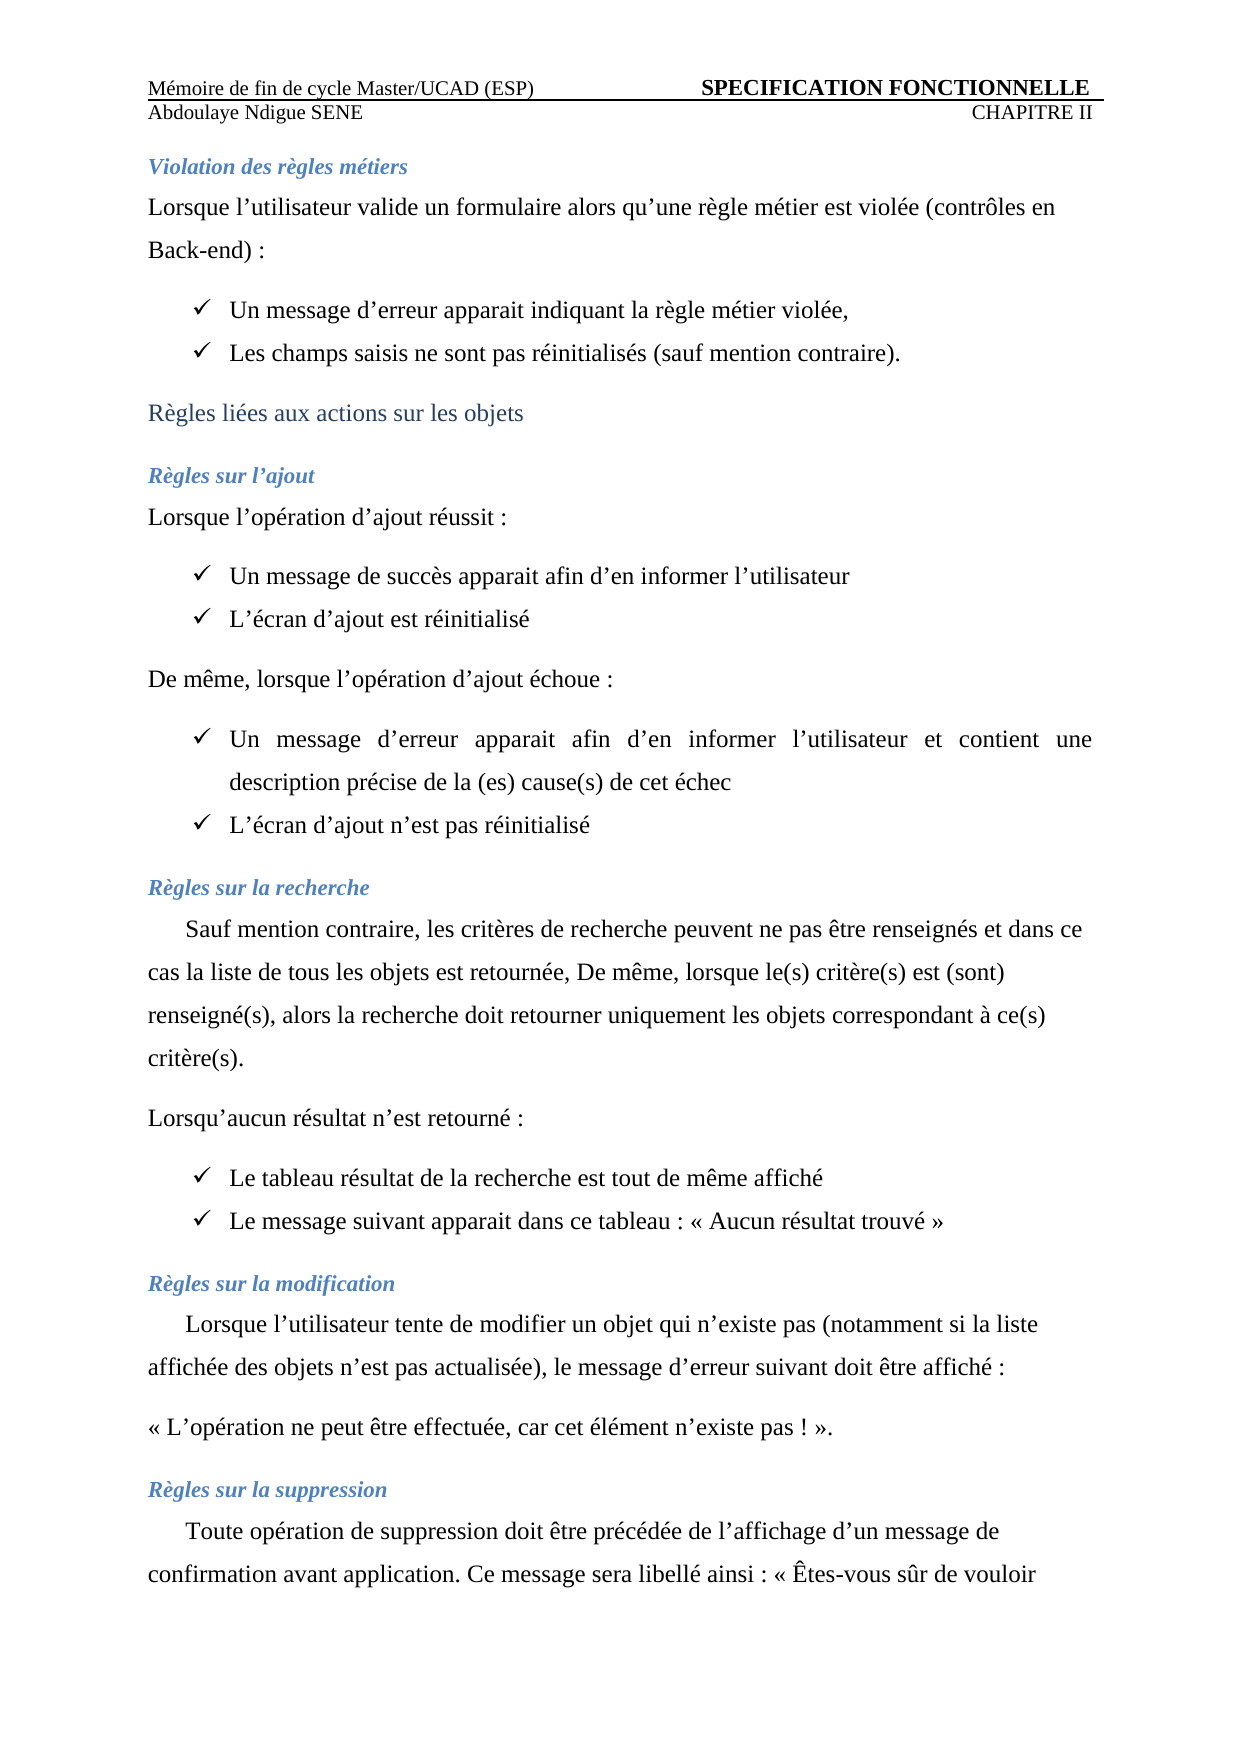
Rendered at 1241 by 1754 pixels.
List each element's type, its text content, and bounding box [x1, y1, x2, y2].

text Lorsque l’utilisateur tente de modifier un objet qui n’existe pas (notamment si la liste affichée des objets n’est pas actualisée), le message d’erreur suivant doit être affiché : [148, 1309, 1093, 1381]
list L’écran d’ajout est réinitialisé [192, 604, 1093, 633]
subtitle Règles liées aux actions sur les objets [148, 398, 1093, 427]
subtitle Règles sur la suppression [148, 1476, 1093, 1503]
text « L’opération ne peut être effectuée, car cet élément n’existe pas ! ». [148, 1412, 1093, 1441]
list Les champs saisis ne sont pas réinitialisés (sauf mention contraire). [192, 338, 1093, 367]
list Le message suivant apparait dans ce tableau : « Aucun résultat trouvé » [192, 1206, 1093, 1235]
subtitle Règles sur la recherche [148, 874, 1093, 901]
list Le tableau résultat de la recherche est tout de même affiché [192, 1163, 1093, 1192]
list Un message de succès apparait afin d’en informer l’utilisateur [192, 561, 1093, 590]
text Lorsque l’utilisateur valide un formulaire alors qu’une règle métier est violée (contrôles en Back-end) : [148, 192, 1093, 264]
list L’écran d’ajout n’est pas réinitialisé [192, 810, 1093, 839]
subtitle Violation des règles métiers [148, 153, 1093, 179]
subtitle Règles sur la modification [148, 1270, 1093, 1296]
text Lorsqu’aucun résultat n’est retourné : [148, 1103, 1093, 1132]
subtitle Règles sur l’ajout [148, 462, 1093, 488]
list Un message d’erreur apparait afin d’en informer l’utilisateur et contient une description précise de la (es) cause(s) de cet échec [192, 724, 1093, 796]
text Lorsque l’opération d’ajout réussit : [148, 502, 1093, 530]
text De même, lorsque l’opération d’ajout échoue : [148, 664, 1093, 693]
text Sauf mention contraire, les critères de recherche peuvent ne pas être renseignés et dans ce cas la liste de tous les objets est retournée, De même, lorsque le(s) critère(s) est (sont) renseigné(s), alors la recherche doit retourner uniquement les objets correspondant à ce(s) critère(s). [148, 914, 1093, 1072]
list Un message d’erreur apparait indiquant la règle métier violée, [192, 295, 1093, 324]
